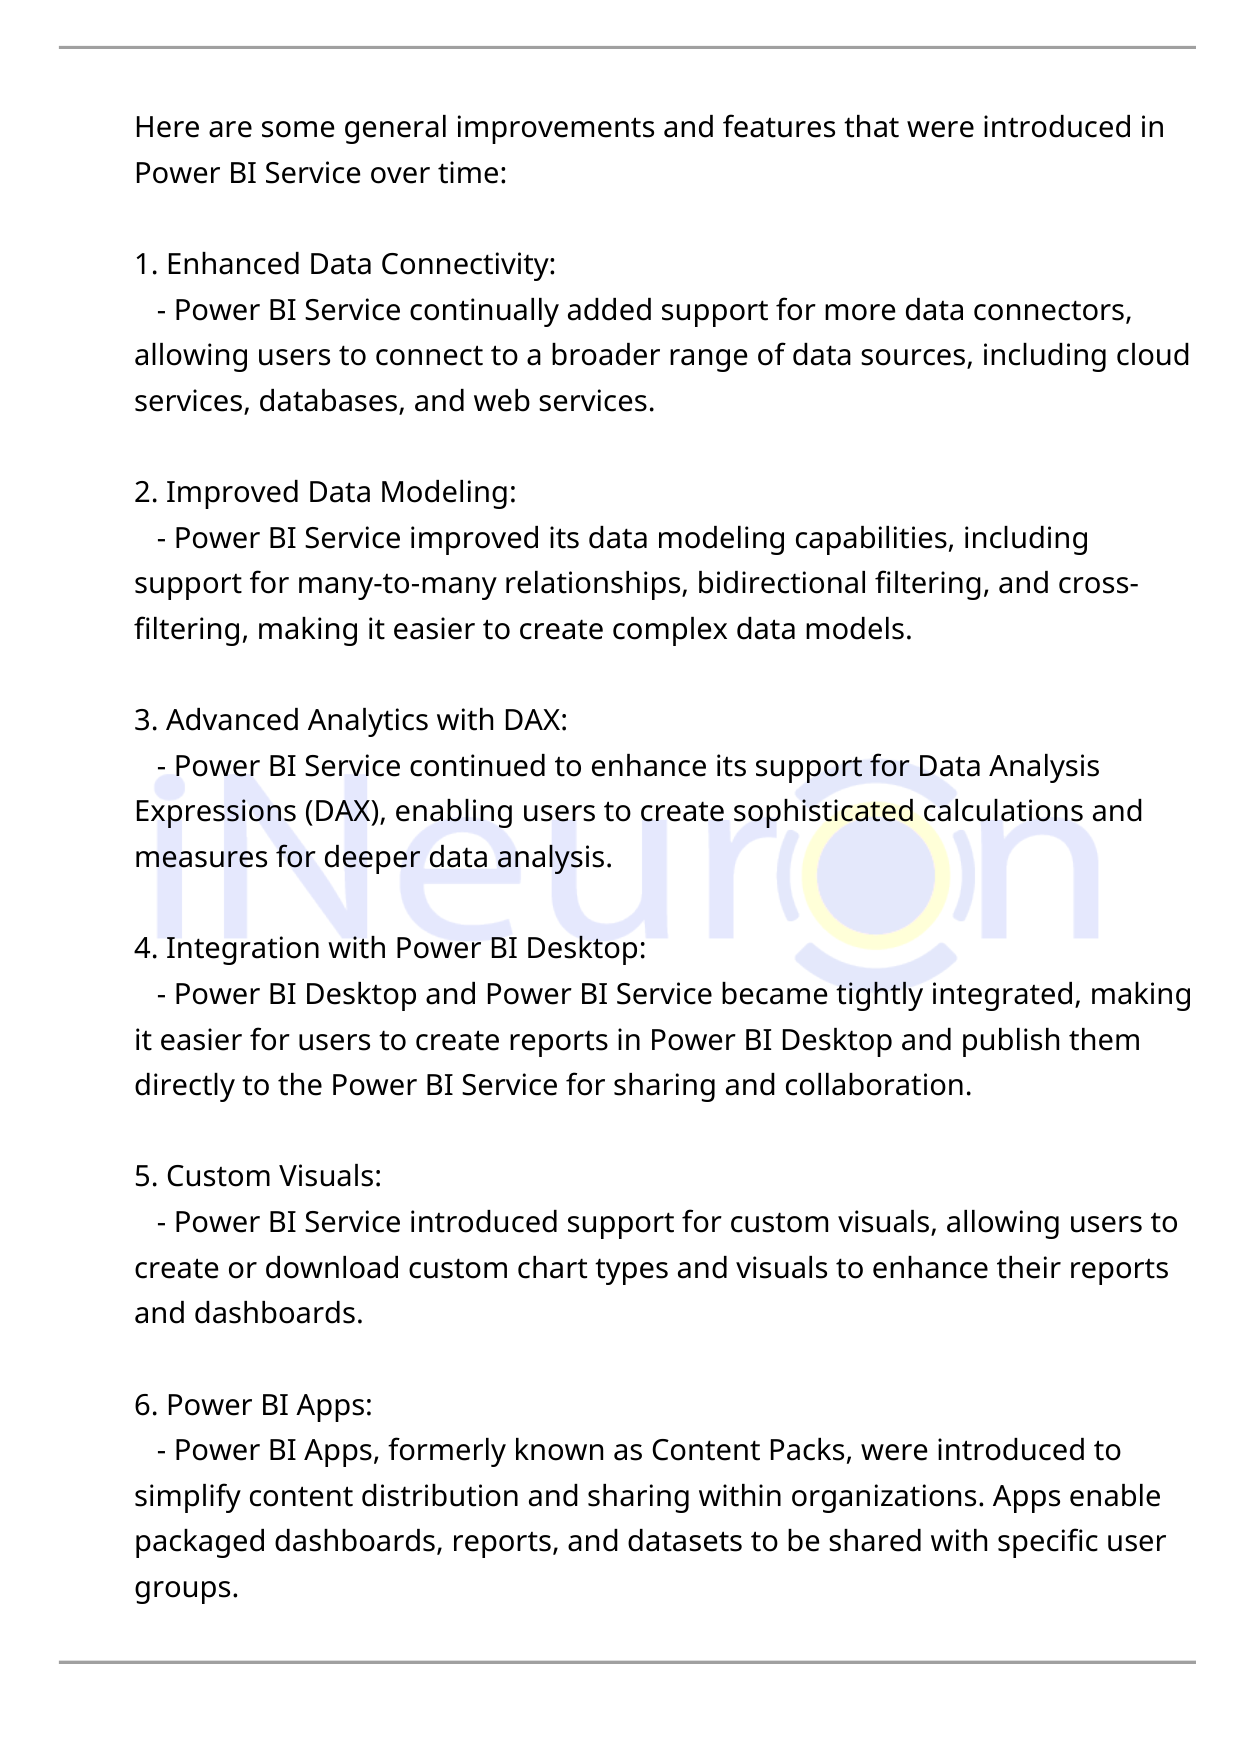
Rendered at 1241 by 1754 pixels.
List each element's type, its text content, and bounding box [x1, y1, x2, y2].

text 3. Advanced Analytics with DAX: [134, 699, 1196, 739]
text - Power BI Apps, formerly known as Content Packs, were introduced to simplify content distribution and sharing within organizations. Apps enable packaged dashboards, reports, and datasets to be shared with specific user groups. [134, 1429, 1196, 1606]
text - Power BI Service introduced support for custom visuals, allowing users to create or download custom chart types and visuals to enhance their reports and dashboards. [134, 1201, 1196, 1332]
text - Power BI Service continued to enhance its support for Data Analysis Expressions (DAX), enabling users to create sophisticated calculations and measures for deeper data analysis. [134, 745, 1196, 876]
text 5. Custom Visuals: [134, 1156, 1196, 1195]
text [134, 106, 1196, 192]
text 1. Enhanced Data Connectivity: [134, 243, 1196, 283]
text 4. Integration with Power BI Desktop: [134, 927, 1196, 967]
text - Power BI Desktop and Power BI Service became tightly integrated, making it easier for users to create reports in Power BI Desktop and publish them directly to the Power BI Service for sharing and collaboration. [134, 973, 1196, 1104]
text 6. Power BI Apps: [134, 1384, 1196, 1423]
text - Power BI Service improved its data modeling capabilities, including support for many-to-many relationships, bidirectional filtering, and cross-filtering, making it easier to create complex data models. [134, 517, 1196, 648]
text - Power BI Service continually added support for more data connectors, allowing users to connect to a broader range of data sources, including cloud services, databases, and web services. [134, 289, 1196, 420]
text 2. Improved Data Modeling: [134, 471, 1196, 511]
